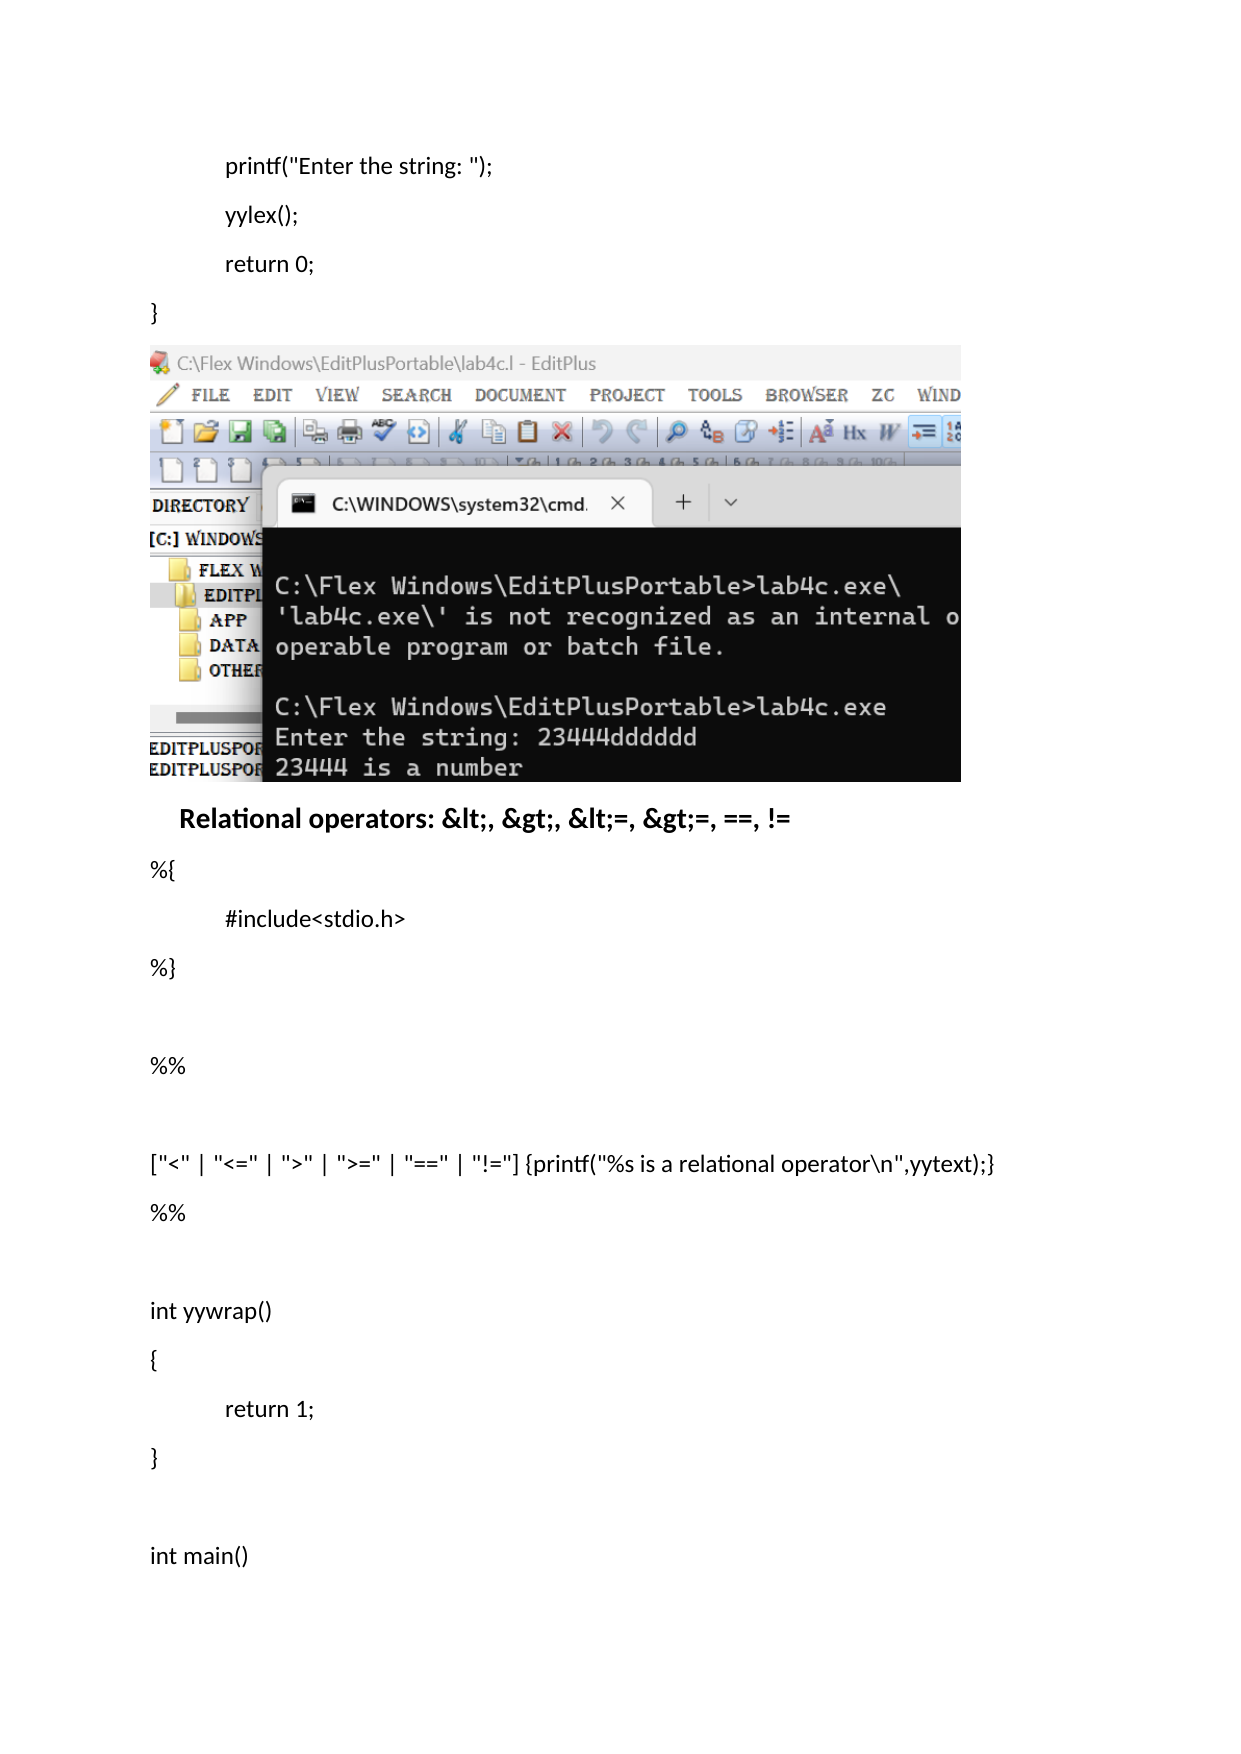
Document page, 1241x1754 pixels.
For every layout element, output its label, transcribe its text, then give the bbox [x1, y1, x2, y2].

text } [150, 297, 1090, 327]
text printf("Enter the string: "); [150, 150, 1090, 181]
text #include<stdio.h> [150, 903, 1090, 934]
text int yywrap() [150, 1295, 1090, 1326]
text %{ [150, 854, 1090, 885]
text %% [150, 1197, 1090, 1228]
text %% [150, 1050, 1090, 1081]
text yylex(); [150, 199, 1090, 229]
text Relational operators: &lt;, &gt;, &lt;=, &gt;=, ==, != [150, 800, 1090, 836]
picture [150, 345, 961, 782]
text %} [150, 952, 1090, 983]
text int main() [150, 1540, 1090, 1570]
text return 0; [150, 248, 1090, 278]
text } [150, 1442, 1090, 1472]
text return 1; [150, 1393, 1090, 1423]
text ["<" | "<=" | ">" | ">=" | "==" | "!="] {printf("%s is a relational operator\n",yytext);} [150, 1148, 1090, 1179]
text { [150, 1344, 1090, 1374]
